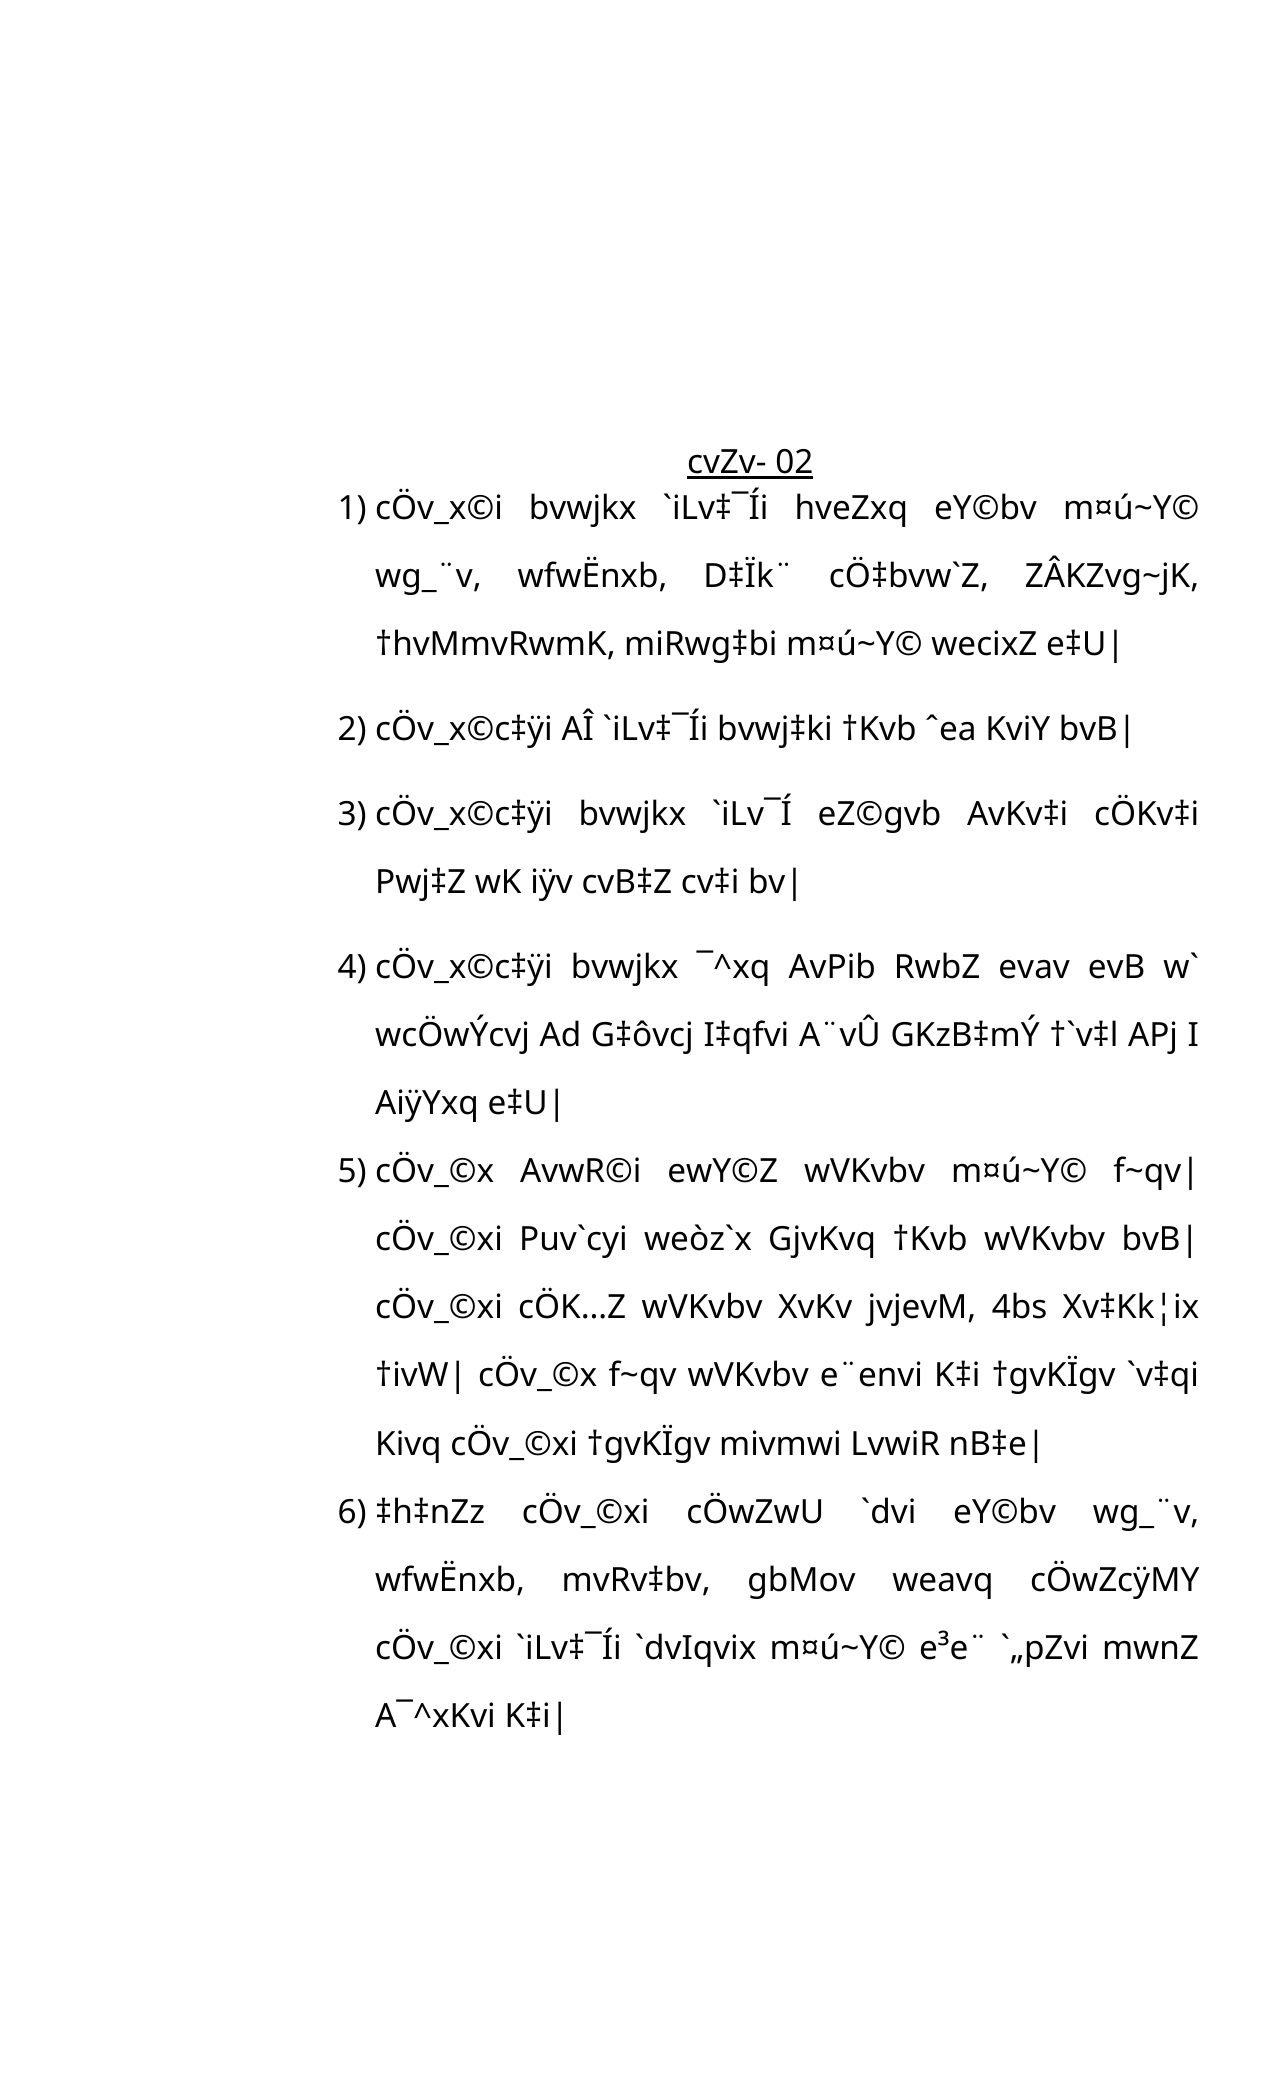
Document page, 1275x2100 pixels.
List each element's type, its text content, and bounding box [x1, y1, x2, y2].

list cÖv_x©i bvwjkx `iLv‡¯Íi hveZxq eY©bv m¤ú~Y© wg_¨v, wfwËnxb, D‡Ïk¨ cÖ‡bvw`Z, ZÂKZvg~jK, †hvMmvRwmK, miRwg‡bi m¤ú~Y© wecixZ e‡U| [337, 484, 1200, 665]
list cÖv_x©c‡ÿi bvwjkx `iLv¯Í eZ©gvb AvKv‡i cÖKv‡i Pwj‡Z wK iÿv cvB‡Z cv‡i bv| [337, 789, 1200, 903]
list ‡h‡nZz cÖv_©xi cÖwZwU `dvi eY©bv wg_¨v, wfwËnxb, mvRv‡bv, gbMov weavq cÖwZcÿMY cÖv_©xi `iLv‡¯Íi `dvIqvix m¤ú~Y© e³e¨ `„pZvi mwnZ A¯^xKvi K‡i| [337, 1487, 1200, 1737]
list cÖv_©x AvwR©i ewY©Z wVKvbv m¤ú~Y© f~qv| cÖv_©xi Puv`cyi weòz`x GjvKvq †Kvb wVKvbv bvB| cÖv_©xi cÖK…Z wVKvbv XvKv jvjevM, 4bs Xv‡Kk¦ix †ivW| cÖv_©x f~qv wVKvbv e¨envi K‡i †gvKÏgv `v‡qi Kivq cÖv_©xi †gvKÏgv mivmwi LvwiR nB‡e| [337, 1147, 1200, 1465]
list cÖv_x©c‡ÿi AÎ `iLv‡¯Íi bvwj‡ki †Kvb ˆea KviY bvB| [337, 705, 1200, 750]
list cÖv_x©c‡ÿi bvwjkx ¯^xq AvPib RwbZ evav evB w` wcÖwÝcvj Ad G‡ôvcj I‡qfvi A¨vÛ GKzB‡mÝ †`v‡l APj I AiÿYxq e‡U| [337, 942, 1200, 1124]
